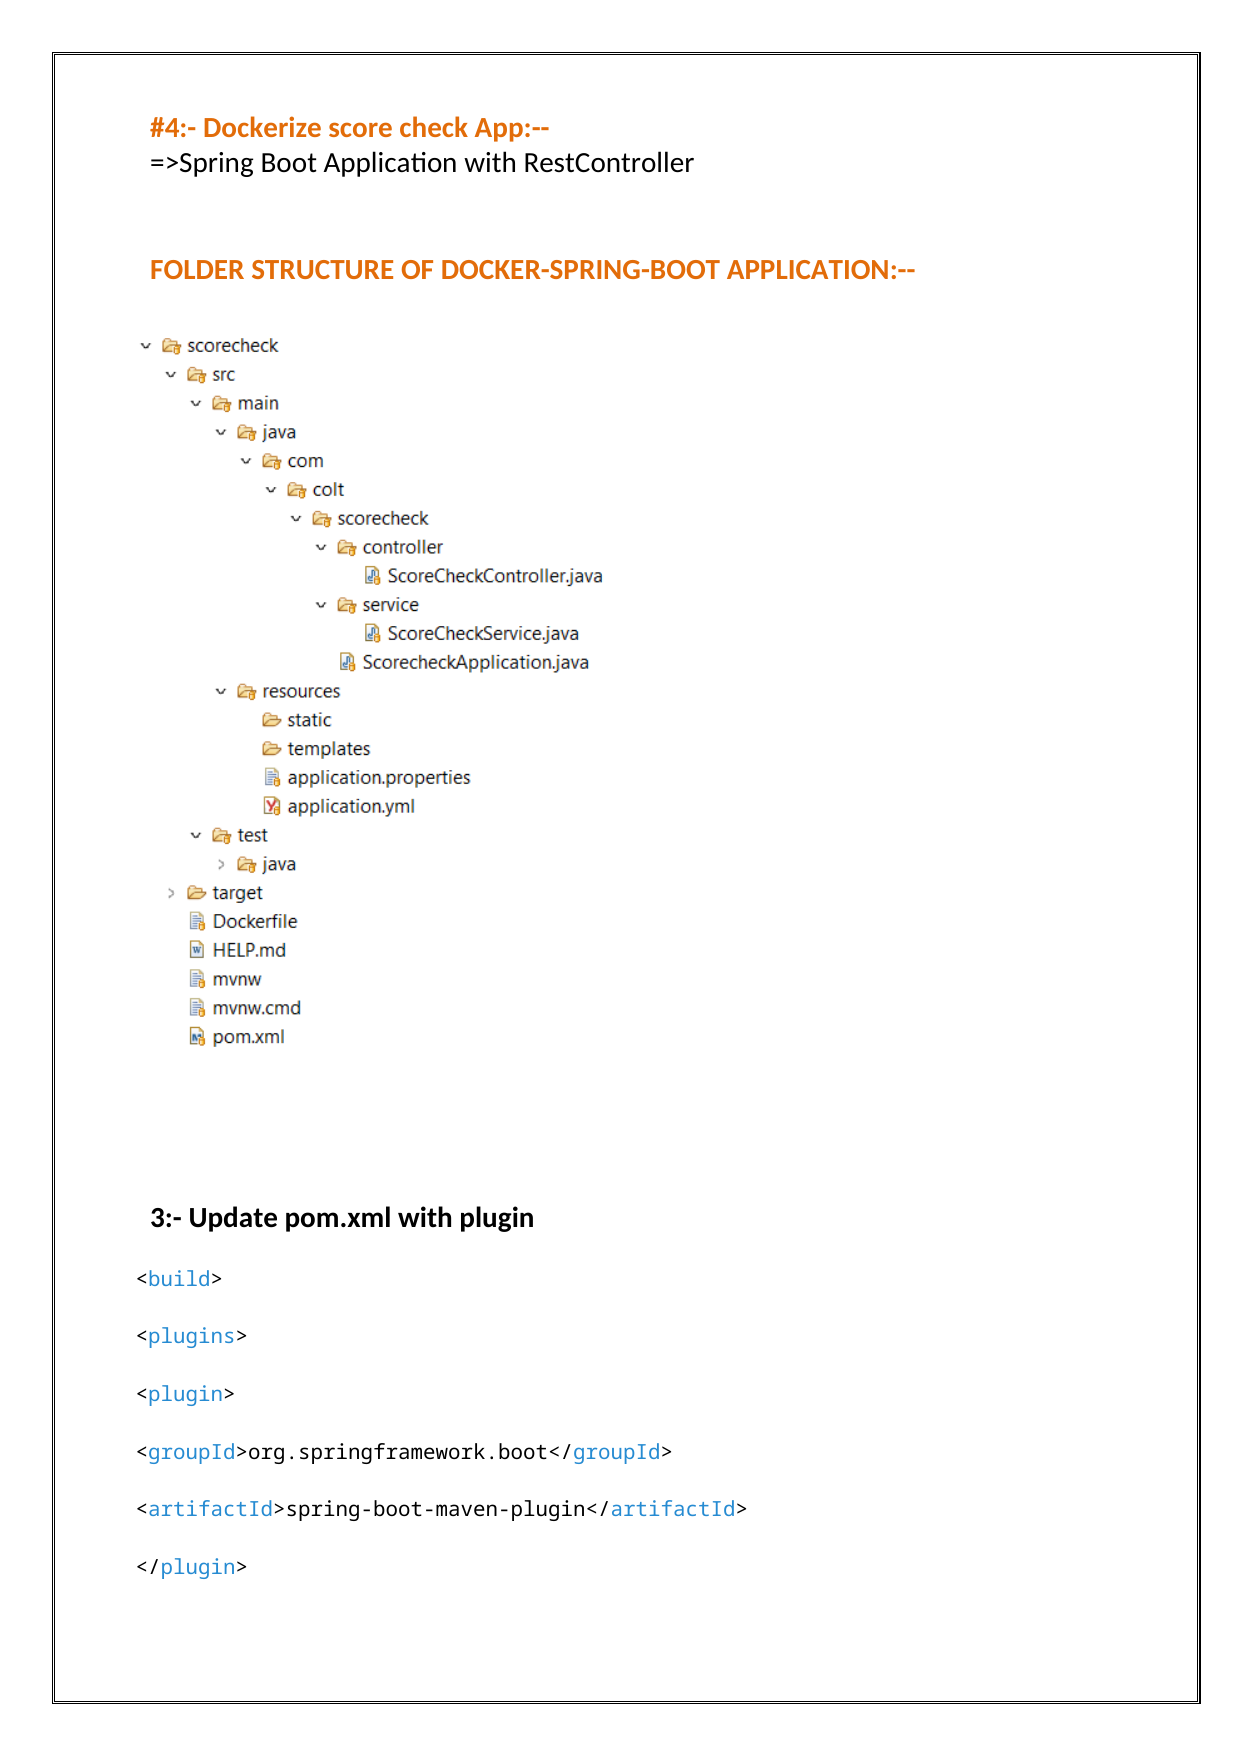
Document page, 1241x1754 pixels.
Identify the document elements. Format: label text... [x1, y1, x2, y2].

text <build> [135, 1264, 1197, 1292]
text <artifactId>spring-boot-maven-plugin</artifactId> [135, 1494, 1197, 1523]
subtitle FOLDER STRUCTURE OF DOCKER-SPRING-BOOT APPLICATION:-- [150, 251, 1197, 287]
text =>Spring Boot Application with RestController [150, 144, 1197, 180]
text <groupId>org.springframework.boot</groupId> [135, 1437, 1197, 1465]
text <plugins> [135, 1322, 1197, 1350]
subtitle #4:- Dockerize score check App:-- [150, 109, 1197, 144]
subtitle 3:- Update pom.xml with plugin [150, 1199, 1197, 1235]
text </plugin> [135, 1552, 1197, 1580]
text <plugin> [135, 1379, 1197, 1408]
picture [135, 337, 771, 1052]
